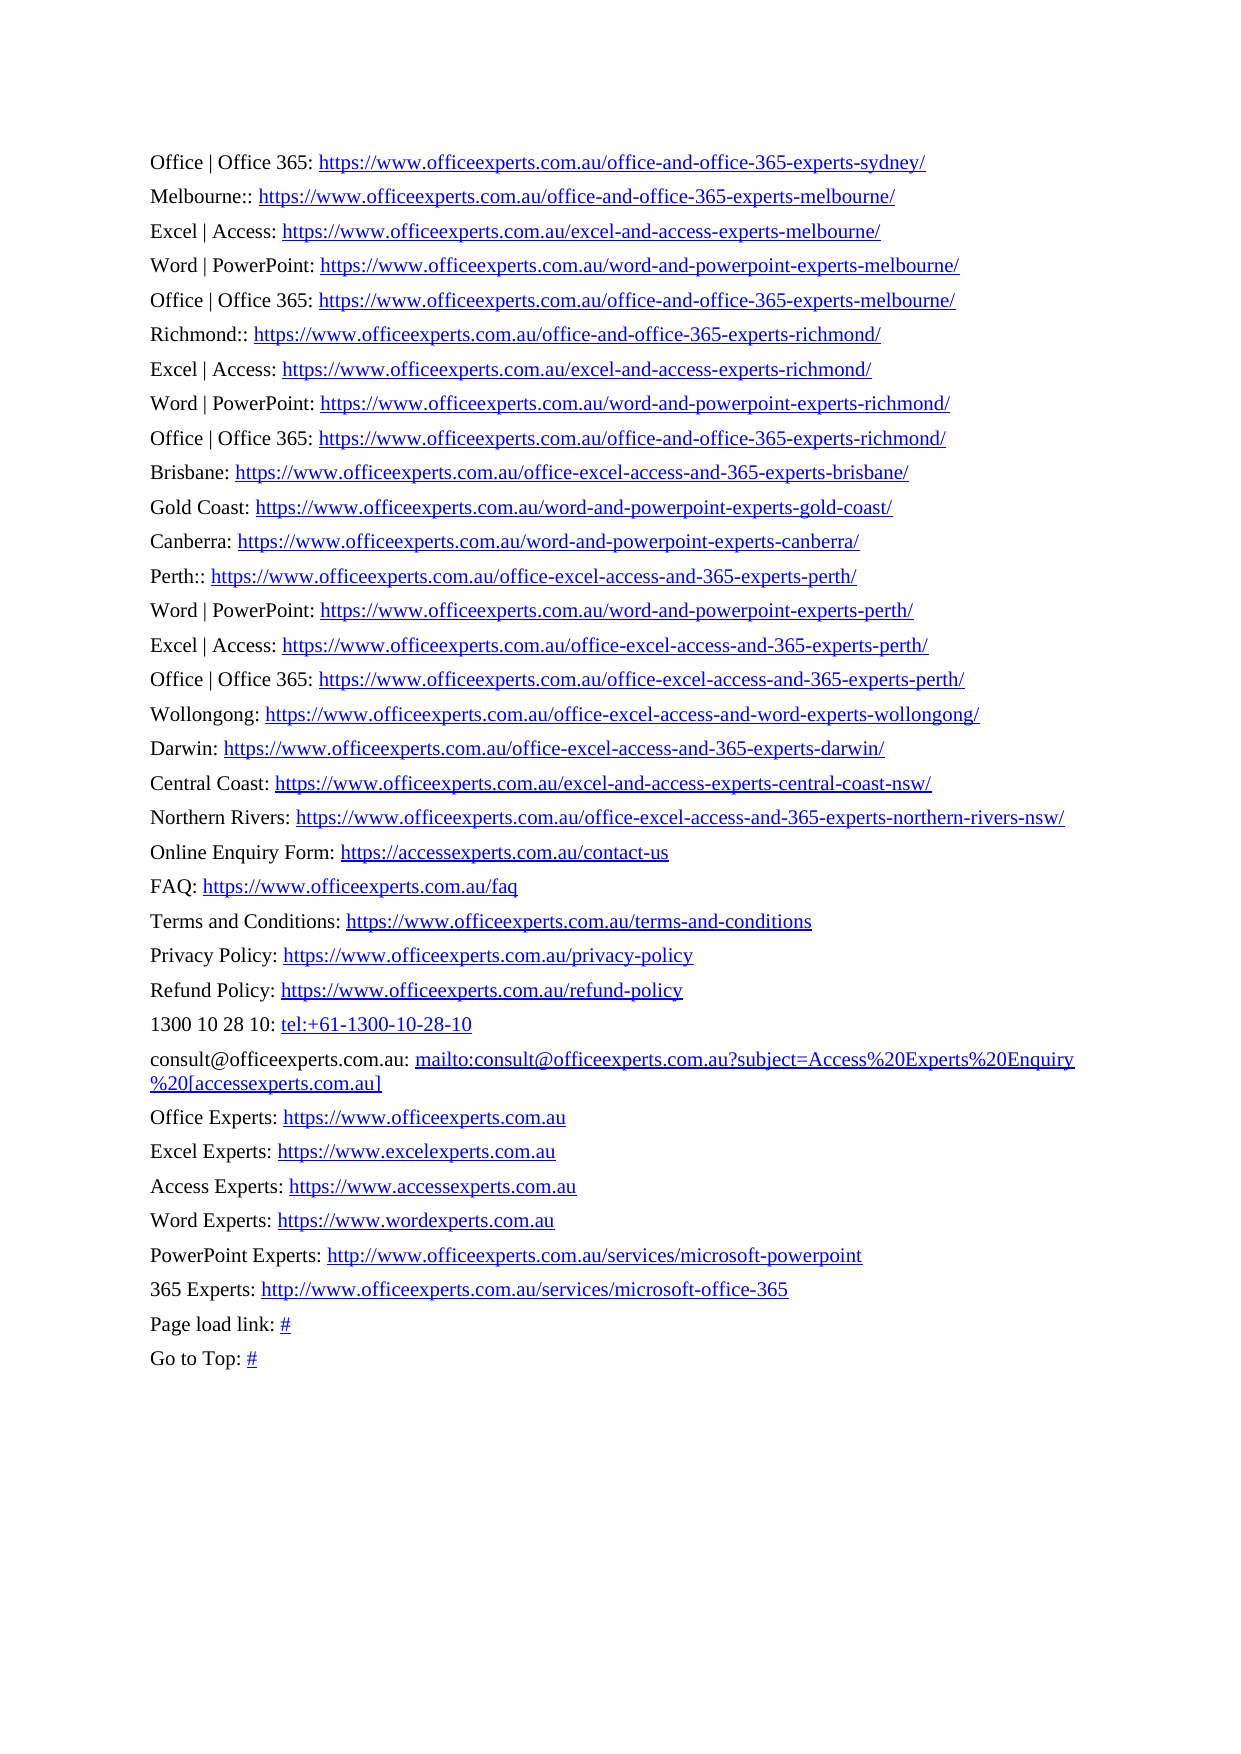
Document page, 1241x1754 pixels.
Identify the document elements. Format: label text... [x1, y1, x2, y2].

text Word | PowerPoint: https://www.officeexperts.com.au/word-and-powerpoint-experts-melbourne/ [150, 253, 1090, 277]
text Online Enquiry Form: https://accessexperts.com.au/contact-us [150, 839, 1090, 864]
text Wollongong: https://www.officeexperts.com.au/office-excel-access-and-word-experts-wollongong/ [150, 702, 1090, 726]
text Word | PowerPoint: https://www.officeexperts.com.au/word-and-powerpoint-experts-richmond/ [150, 391, 1090, 415]
text Office | Office 365: https://www.officeexperts.com.au/office-and-office-365-experts-melbourne/ [150, 288, 1090, 312]
text 365 Experts: http://www.officeexperts.com.au/services/microsoft-office-365 [150, 1277, 1090, 1301]
text Privacy Policy: https://www.officeexperts.com.au/privacy-policy [150, 943, 1090, 967]
text Gold Coast: https://www.officeexperts.com.au/word-and-powerpoint-experts-gold-coast/ [150, 495, 1090, 519]
text Word Experts: https://www.wordexperts.com.au [150, 1208, 1090, 1232]
text Page load link: # [150, 1312, 1090, 1336]
text Brisbane: https://www.officeexperts.com.au/office-excel-access-and-365-experts-brisbane/ [150, 460, 1090, 484]
text PowerPoint Experts: http://www.officeexperts.com.au/services/microsoft-powerpoint [150, 1243, 1090, 1267]
text Office | Office 365: https://www.officeexperts.com.au/office-and-office-365-experts-sydney/ [150, 150, 1090, 174]
text Excel Experts: https://www.excelexperts.com.au [150, 1139, 1090, 1163]
text Excel | Access: https://www.officeexperts.com.au/excel-and-access-experts-richmond/ [150, 357, 1090, 381]
text Office | Office 365: https://www.officeexperts.com.au/office-excel-access-and-365-experts-perth/ [150, 667, 1090, 691]
text Canberra: https://www.officeexperts.com.au/word-and-powerpoint-experts-canberra/ [150, 529, 1090, 553]
text Refund Policy: https://www.officeexperts.com.au/refund-policy [150, 977, 1090, 1002]
text Excel | Access: https://www.officeexperts.com.au/office-excel-access-and-365-experts-perth/ [150, 633, 1090, 657]
text Office Experts: https://www.officeexperts.com.au [150, 1105, 1090, 1129]
text Word | PowerPoint: https://www.officeexperts.com.au/word-and-powerpoint-experts-perth/ [150, 598, 1090, 622]
text Go to Top: # [150, 1346, 1090, 1370]
text Richmond:: https://www.officeexperts.com.au/office-and-office-365-experts-richmond/ [150, 322, 1090, 346]
text Terms and Conditions: https://www.officeexperts.com.au/terms-and-conditions [150, 908, 1090, 933]
text Darwin: https://www.officeexperts.com.au/office-excel-access-and-365-experts-darwin/ [150, 736, 1090, 760]
text Perth:: https://www.officeexperts.com.au/office-excel-access-and-365-experts-perth/ [150, 564, 1090, 588]
text Access Experts: https://www.accessexperts.com.au [150, 1174, 1090, 1198]
text 1300 10 28 10: tel:+61-1300-10-28-10 [150, 1012, 1090, 1036]
text consult@officeexperts.com.au: mailto:consult@officeexperts.com.au?subject=Access%20Experts%20Enquiry%20[accessexperts.com.au] [150, 1046, 1090, 1094]
text Central Coast: https://www.officeexperts.com.au/excel-and-access-experts-central-coast-nsw/ [150, 771, 1090, 795]
text Excel | Access: https://www.officeexperts.com.au/excel-and-access-experts-melbourne/ [150, 219, 1090, 243]
text Office | Office 365: https://www.officeexperts.com.au/office-and-office-365-experts-richmond/ [150, 426, 1090, 450]
text FAQ: https://www.officeexperts.com.au/faq [150, 874, 1090, 898]
text Northern Rivers: https://www.officeexperts.com.au/office-excel-access-and-365-experts-northern-rivers-nsw/ [150, 805, 1090, 829]
text Melbourne:: https://www.officeexperts.com.au/office-and-office-365-experts-melbourne/ [150, 184, 1090, 208]
